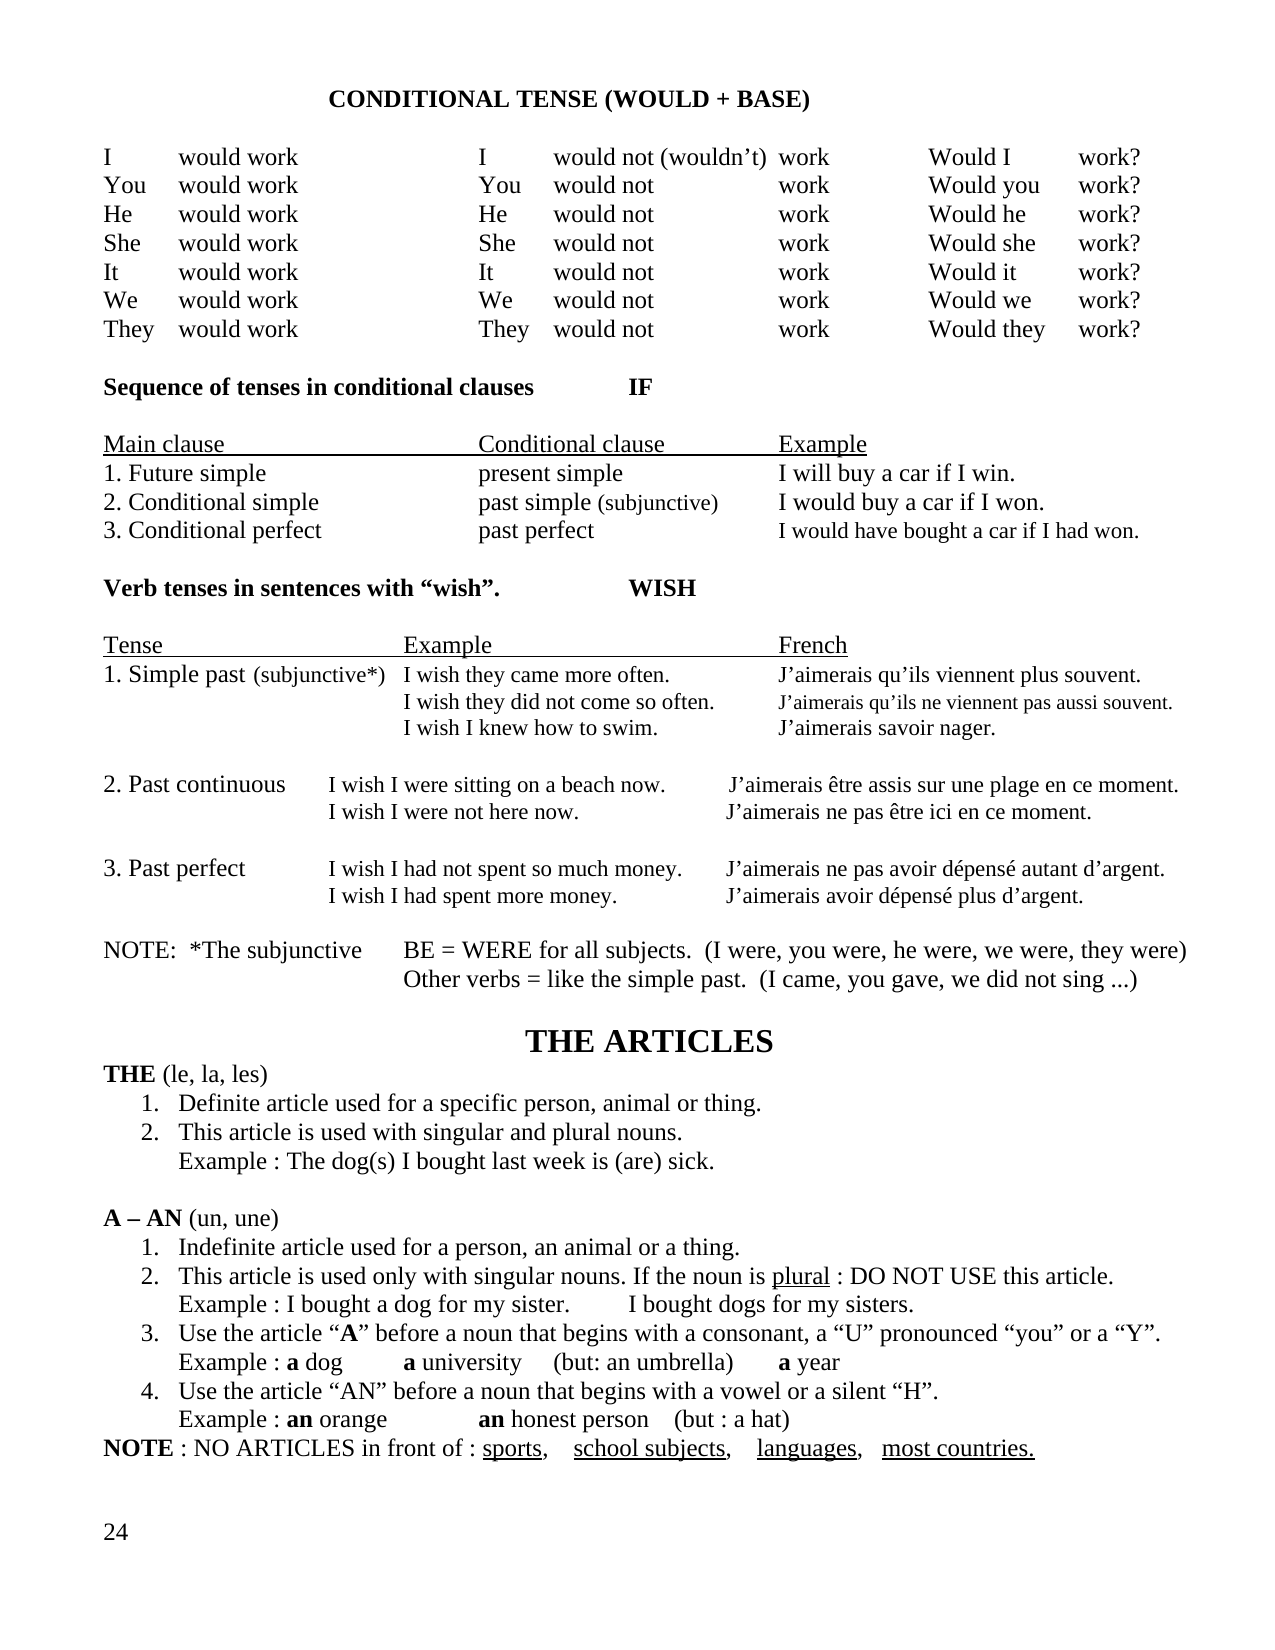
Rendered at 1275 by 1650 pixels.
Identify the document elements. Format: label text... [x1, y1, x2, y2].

list Indefinite article used for a person, an animal or a thing. [141, 1232, 1195, 1261]
text Tense Example French [103, 631, 1195, 659]
text 1. Future simple present simple I will buy a car if I win. [103, 458, 1195, 487]
text A – AN (un, une) [103, 1203, 1195, 1232]
text 3. Conditional perfect past perfect I would have bought a car if I had won. [103, 516, 1195, 544]
text Example : a dog a university (but: an umbrella) a year [178, 1347, 1195, 1376]
text Main clause Conditional clause Example [103, 429, 1195, 458]
text 3. Past perfect I wish I had not spent so much money. J’aimerais ne pas avoir dépensé autant d’argent. [103, 853, 1195, 882]
list This article is used only with singular nouns. If the noun is plural : DO NOT USE this article. [141, 1261, 1195, 1289]
text 2. Past continuous I wish I were sitting on a beach now. J’aimerais être assis sur une plage en ce moment. [103, 769, 1195, 798]
text I wish I had spent more money. J’aimerais avoir dépensé plus d’argent. [103, 882, 1195, 908]
text I wish I were not here now. J’aimerais ne pas être ici en ce moment. [103, 798, 1195, 825]
text He would work He would not work Would he work? [103, 199, 1195, 228]
text NOTE : NO ARTICLES in front of : sports, school subjects, languages, most countries. [103, 1433, 1195, 1462]
list Use the article “A” before a noun that begins with a consonant, a “U” pronounced “you” or a “Y”. [141, 1318, 1195, 1347]
text Sequence of tenses in conditional clauses IF [103, 372, 1195, 401]
text 2. Conditional simple past simple (subjunctive) I would buy a car if I won. [103, 487, 1195, 516]
text They would work They would not work Would they work? [103, 314, 1195, 343]
text CONDITIONAL TENSE (WOULD + BASE) [328, 84, 1195, 113]
text I would work I would not (wouldn’t) work Would I work? [103, 142, 1195, 171]
list This article is used with singular and plural nouns. [141, 1117, 1195, 1146]
text Example : The dog(s) I bought last week is (are) sick. [178, 1146, 1195, 1174]
list Definite article used for a specific person, animal or thing. [141, 1088, 1195, 1117]
text THE (le, la, les) [103, 1059, 1195, 1088]
text THE ARTICLES [103, 1021, 1195, 1059]
text Example : I bought a dog for my sister. I bought dogs for my sisters. [178, 1289, 1195, 1318]
text I wish they did not come so often. J’aimerais qu’ils ne viennent pas aussi souvent. [103, 688, 1195, 714]
text You would work You would not work Would you work? [103, 171, 1195, 199]
text Example : an orange an honest person (but : a hat) [178, 1404, 1195, 1433]
text Other verbs = like the simple past. (I came, you gave, we did not sing ...) [103, 964, 1195, 992]
text We would work We would not work Would we work? [103, 286, 1195, 314]
text She would work She would not work Would she work? [103, 228, 1195, 257]
text It would work It would not work Would it work? [103, 257, 1195, 286]
text I wish I knew how to swim. J’aimerais savoir nager. [103, 714, 1195, 741]
text NOTE: *The subjunctive BE = WERE for all subjects. (I were, you were, he were, we were, they were) [103, 935, 1195, 964]
text Verb tenses in sentences with “wish”. WISH [103, 573, 1195, 602]
text 1. Simple past (subjunctive*) I wish they came more often. J’aimerais qu’ils viennent plus souvent. [103, 659, 1195, 688]
list Use the article “AN” before a noun that begins with a vowel or a silent “H”. [141, 1376, 1195, 1404]
